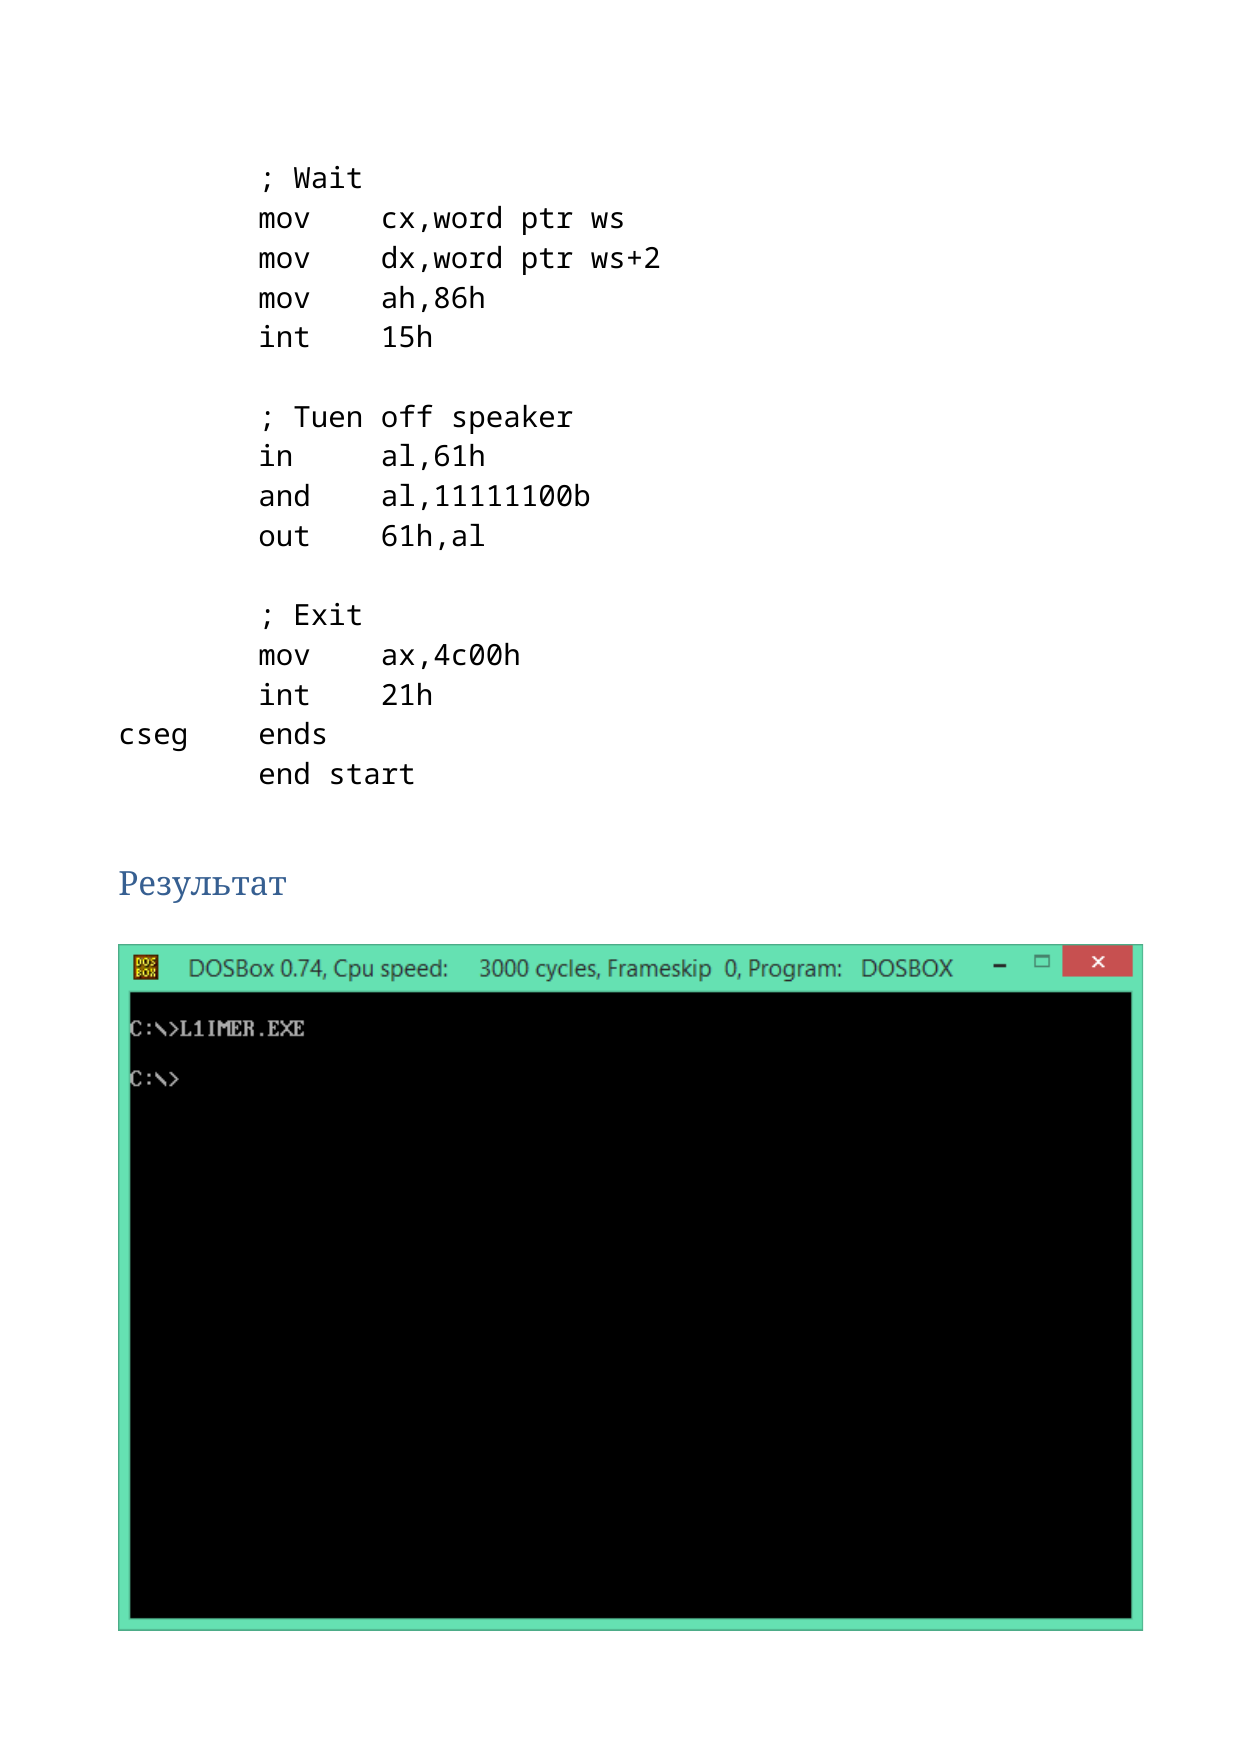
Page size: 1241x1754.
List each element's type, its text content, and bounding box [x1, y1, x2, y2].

text int 21h [118, 674, 1152, 713]
text ; Wait [118, 158, 1152, 197]
text ; Tuen off speaker [118, 396, 1152, 436]
text out 61h,al [118, 515, 1152, 555]
text mov cx,word ptr ws [118, 197, 1152, 237]
picture [118, 944, 1144, 1631]
text cseg ends [118, 713, 1152, 753]
text mov ah,86h [118, 277, 1152, 317]
text ; Exit [118, 594, 1152, 634]
text end start [118, 753, 1152, 793]
text mov dx,word ptr ws+2 [118, 237, 1152, 277]
text int 15h [118, 317, 1152, 356]
text in al,61h [118, 436, 1152, 475]
text mov ax,4c00h [118, 634, 1152, 674]
subtitle Результат [118, 866, 1152, 904]
text and al,11111100b [118, 475, 1152, 515]
